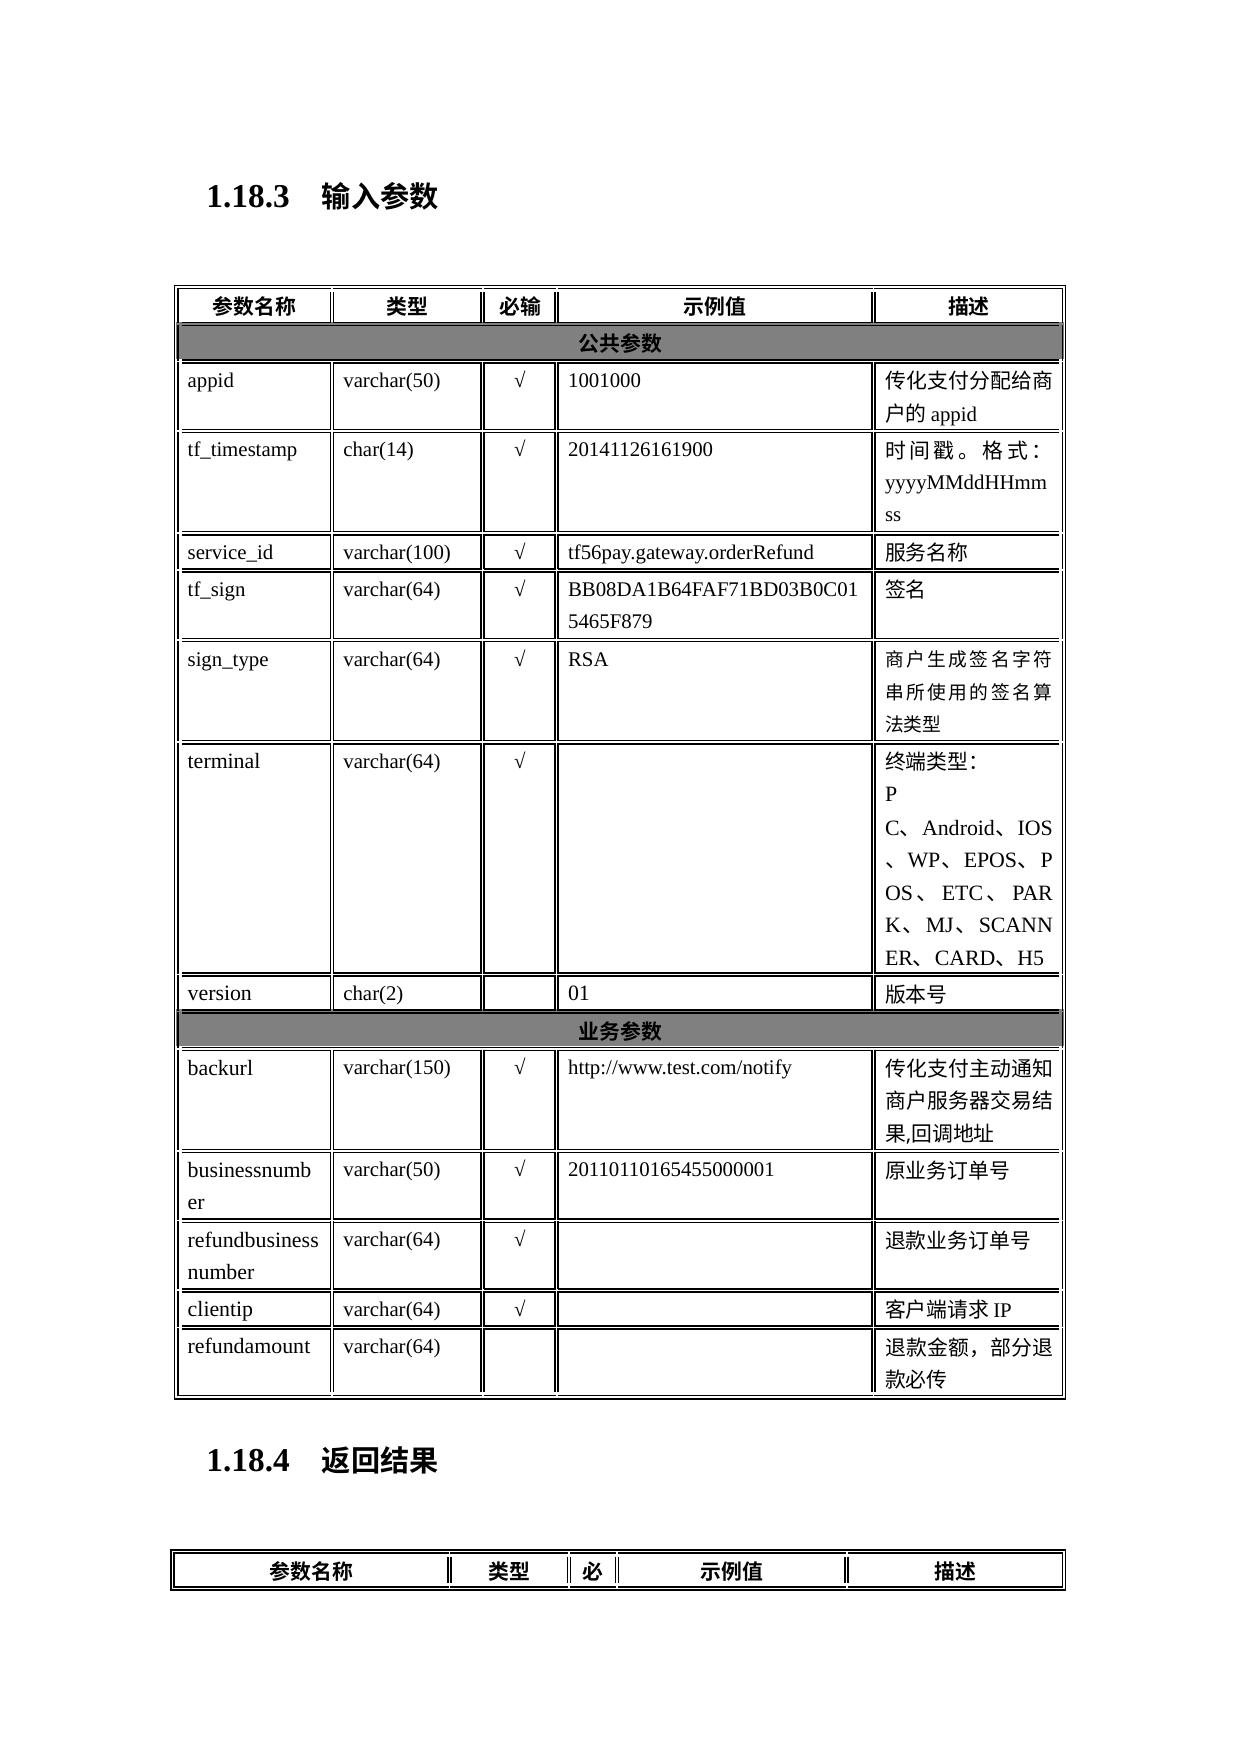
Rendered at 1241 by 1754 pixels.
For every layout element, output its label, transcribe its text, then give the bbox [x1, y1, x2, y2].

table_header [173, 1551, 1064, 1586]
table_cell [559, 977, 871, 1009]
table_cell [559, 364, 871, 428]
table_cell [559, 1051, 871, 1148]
table_header 类型 [332, 286, 483, 322]
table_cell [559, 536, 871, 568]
table_header 必输 [483, 286, 557, 322]
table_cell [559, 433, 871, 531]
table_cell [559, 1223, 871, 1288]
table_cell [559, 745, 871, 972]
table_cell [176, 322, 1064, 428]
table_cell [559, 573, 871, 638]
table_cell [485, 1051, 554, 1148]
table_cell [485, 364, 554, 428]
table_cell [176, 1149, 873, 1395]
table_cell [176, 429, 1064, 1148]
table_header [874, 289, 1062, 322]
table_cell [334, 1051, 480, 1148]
subtitle 输入参数 [206, 162, 1053, 227]
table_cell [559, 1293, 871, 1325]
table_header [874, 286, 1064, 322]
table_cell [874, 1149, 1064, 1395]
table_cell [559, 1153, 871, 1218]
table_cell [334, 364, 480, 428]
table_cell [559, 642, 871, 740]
table_header 示例值 [557, 289, 873, 322]
table_header 参数名称 [176, 286, 332, 322]
subtitle 返回结果 [206, 1427, 1053, 1492]
